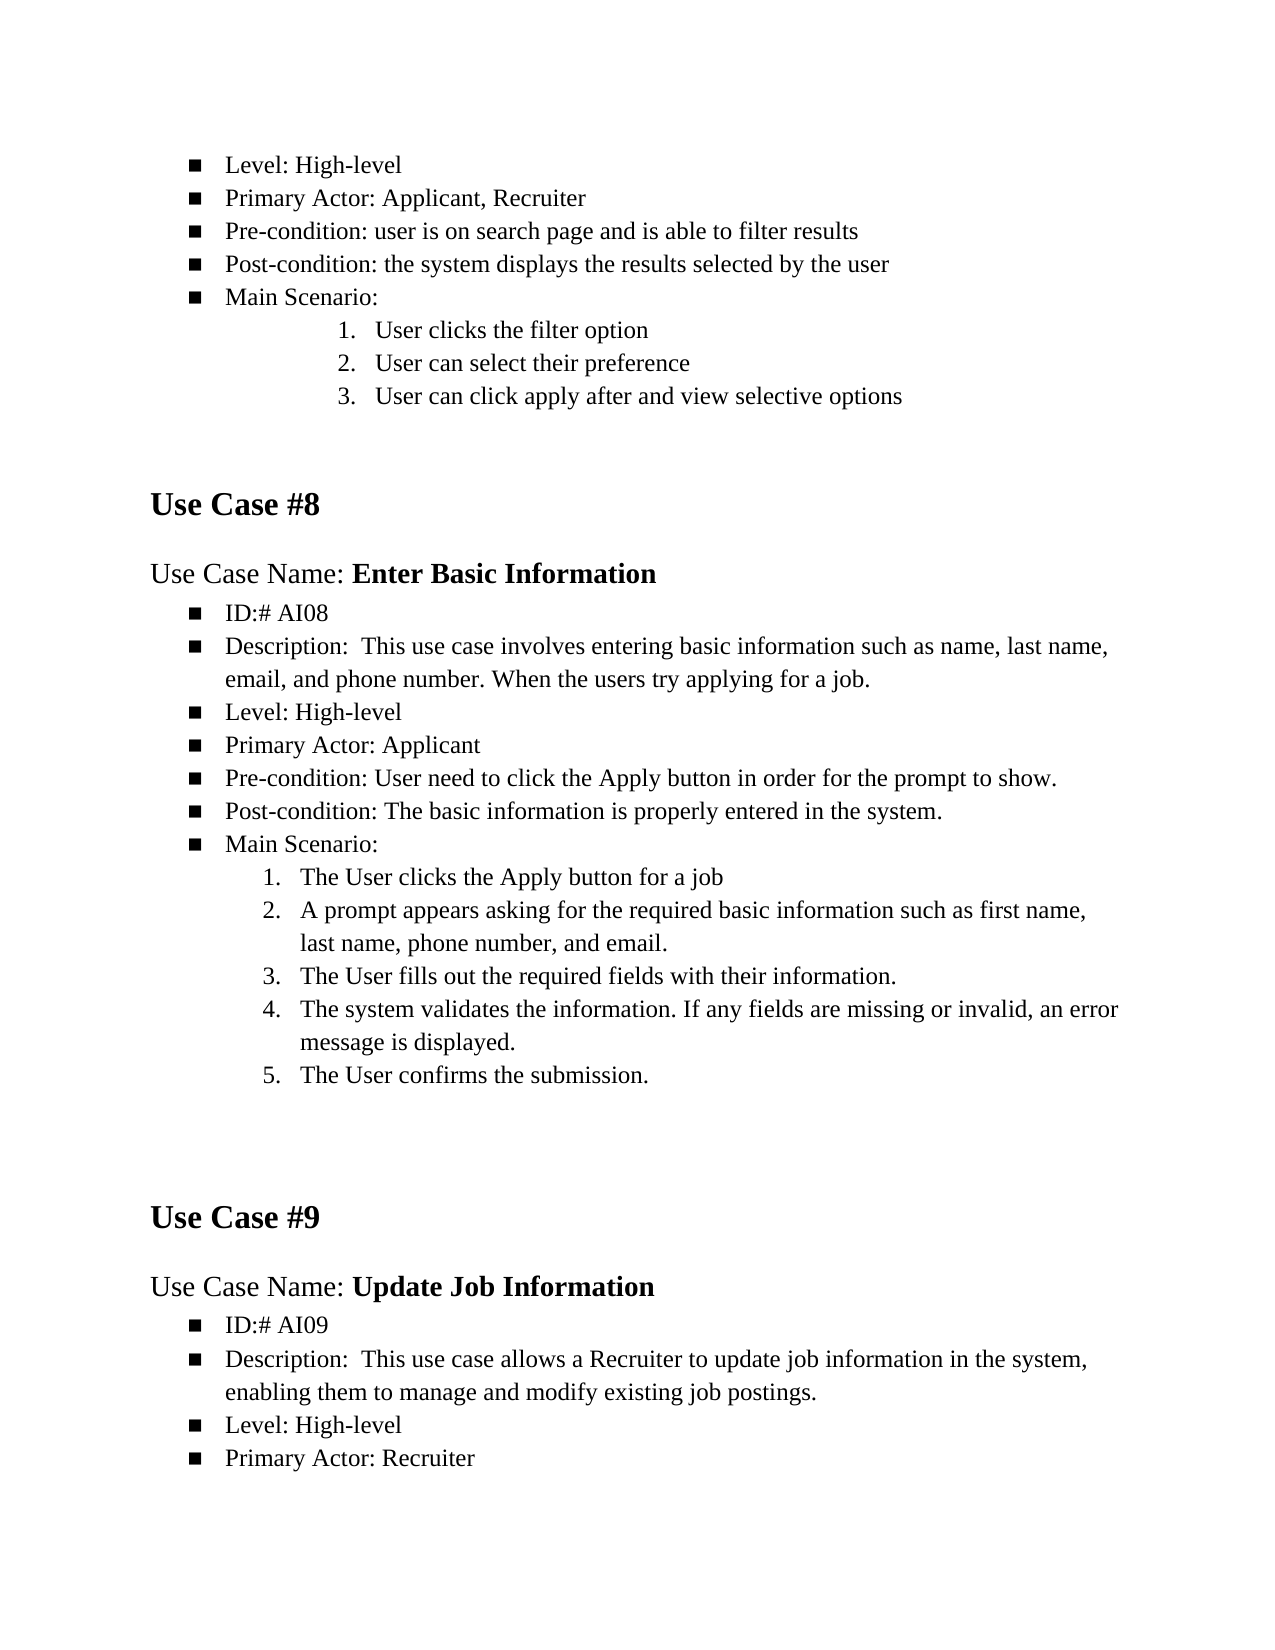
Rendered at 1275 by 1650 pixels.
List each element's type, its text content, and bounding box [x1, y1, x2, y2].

list Pre-condition: User need to click the Apply button in order for the prompt to show. [187, 763, 1125, 792]
subtitle Use Case #9 [150, 1197, 1125, 1235]
list The system validates the information. If any fields are missing or invalid, an error message is displayed. [262, 994, 1125, 1056]
list The User confirms the submission. [262, 1061, 1125, 1089]
list ID:# AI09 [187, 1311, 1125, 1339]
list Pre-condition: user is on search page and is able to filter results [187, 216, 1125, 245]
subtitle Use Case #8 [150, 485, 1125, 523]
list User can select their preference [337, 348, 1125, 377]
list User can click apply after and view selective options [337, 381, 1125, 410]
list Main Scenario: [187, 829, 1125, 858]
list Description: This use case involves entering basic information such as name, last name, email, and phone number. When the users try applying for a job. [187, 631, 1125, 693]
list The User clicks the Apply button for a job [262, 862, 1125, 891]
list Level: High-level [187, 1410, 1125, 1438]
list Primary Actor: Recruiter [187, 1443, 1125, 1471]
list User clicks the filter option [337, 315, 1125, 344]
list Main Scenario: [187, 282, 1125, 311]
list The User fills out the required fields with their information. [262, 961, 1125, 990]
list Primary Actor: Applicant, Recruiter [187, 183, 1125, 212]
list A prompt appears asking for the required basic information such as first name, last name, phone number, and email. [262, 895, 1125, 957]
list Level: High-level [187, 150, 1125, 179]
list ID:# AI08 [187, 598, 1125, 627]
list Primary Actor: Applicant [187, 730, 1125, 759]
list Post-condition: The basic information is properly entered in the system. [187, 796, 1125, 825]
list Description: This use case allows a Recruiter to update job information in the system, enabling them to manage and modify existing job postings. [187, 1344, 1125, 1405]
subtitle Use Case Name: Update Job Information [150, 1269, 1125, 1302]
list Post-condition: the system displays the results selected by the user [187, 249, 1125, 278]
subtitle Use Case Name: Enter Basic Information [150, 556, 1125, 590]
list Level: High-level [187, 697, 1125, 726]
